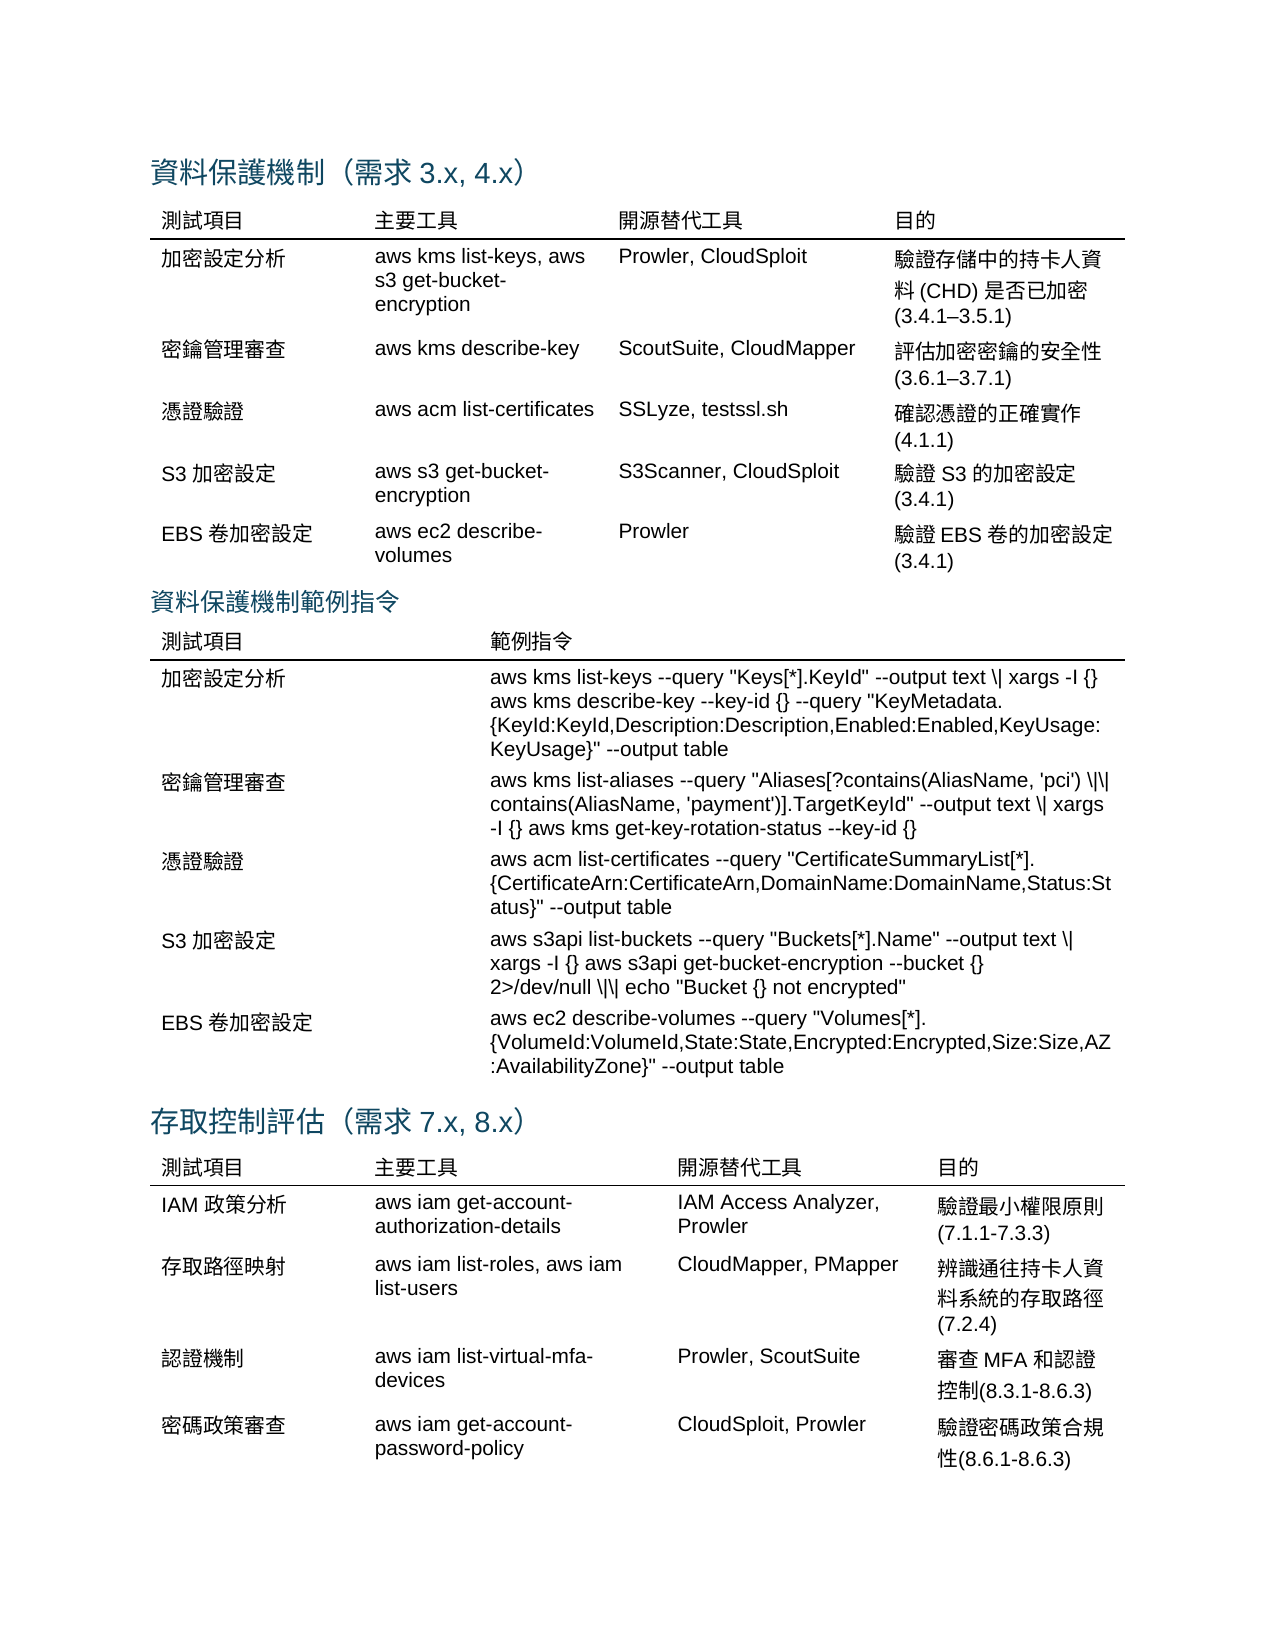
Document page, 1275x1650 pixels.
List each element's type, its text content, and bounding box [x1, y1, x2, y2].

table_cell 憑證驗證 [150, 844, 479, 923]
table_cell 驗證 S3 的加密設定(3.4.1) [883, 455, 1125, 515]
table_cell aws acm list-certificates --query "CertificateSummaryList[*].{CertificateArn:CertificateArn,DomainName:DomainName,Status:Status}" --output table [479, 844, 1125, 923]
table_cell aws iam get-account-password-policy [363, 1408, 666, 1476]
table_header 主要工具 [363, 1149, 666, 1185]
table_cell IAM Access Analyzer, Prowler [666, 1186, 926, 1248]
table_cell 憑證驗證 [150, 394, 363, 455]
table_header 測試項目 [150, 1149, 363, 1185]
table_cell 驗證存儲中的持卡人資料 (CHD) 是否已加密(3.4.1–3.5.1) [883, 240, 1125, 332]
table_cell EBS 卷加密設定 [150, 1002, 479, 1082]
table_cell aws s3 get-bucket-encryption [363, 455, 607, 515]
table_cell S3 加密設定 [150, 923, 479, 1002]
table_cell aws s3api list-buckets --query "Buckets[*].Name" --output text \| xargs -I {} aws s3api get-bucket-encryption --bucket {} 2>/dev/null \|\| echo "Bucket {} not encrypted" [479, 923, 1125, 1002]
table_cell Prowler, CloudSploit [607, 240, 883, 332]
table_cell aws ec2 describe-volumes [363, 515, 607, 577]
table_cell 確認憑證的正確實作(4.1.1) [883, 394, 1125, 455]
table_cell Prowler [607, 515, 883, 577]
table_cell 驗證密碼政策合規性(8.6.1-8.6.3) [926, 1408, 1125, 1476]
table_header 開源替代工具 [607, 201, 883, 238]
table_cell 密鑰管理審查 [150, 764, 479, 843]
table_cell aws kms list-keys, aws s3 get-bucket-encryption [363, 240, 607, 332]
table_cell 密鑰管理審查 [150, 332, 363, 393]
table_cell 辨識通往持卡人資料系統的存取路徑(7.2.4) [926, 1248, 1125, 1340]
table_cell SSLyze, testssl.sh [607, 394, 883, 455]
table_cell 加密設定分析 [150, 661, 479, 764]
table_header 測試項目 [150, 201, 363, 238]
table_cell aws iam get-account-authorization-details [363, 1186, 666, 1248]
table_cell 加密設定分析 [150, 240, 363, 332]
subtitle 存取控制評估（需求 7.x, 8.x） [150, 1098, 1125, 1141]
table_cell aws kms describe-key [363, 332, 607, 393]
table_header 測試項目 [150, 623, 479, 659]
table_header 開源替代工具 [666, 1149, 926, 1185]
table_header 範例指令 [479, 623, 1125, 659]
subtitle 資料保護機制（需求 3.x, 4.x） [150, 150, 1125, 192]
table_cell aws kms list-keys --query "Keys[*].KeyId" --output text \| xargs -I {} aws kms describe-key --key-id {} --query "KeyMetadata.{KeyId:KeyId,Description:Description,Enabled:Enabled,KeyUsage:KeyUsage}" --output table [479, 661, 1125, 764]
table_cell 審查 MFA 和認證控制(8.3.1-8.6.3) [926, 1340, 1125, 1408]
table_cell 驗證 EBS 卷的加密設定 (3.4.1) [883, 515, 1125, 577]
subtitle 資料保護機制範例指令 [150, 585, 1125, 619]
table_cell CloudMapper, PMapper [666, 1248, 926, 1340]
table_cell aws iam list-virtual-mfa-devices [363, 1340, 666, 1408]
table_cell 存取路徑映射 [150, 1248, 363, 1340]
table_header 主要工具 [363, 201, 607, 238]
table_cell S3Scanner, CloudSploit [607, 455, 883, 515]
table_cell aws kms list-aliases --query "Aliases[?contains(AliasName, 'pci') \|\| contains(AliasName, 'payment')].TargetKeyId" --output text \| xargs -I {} aws kms get-key-rotation-status --key-id {} [479, 764, 1125, 843]
table_cell aws iam list-roles, aws iam list-users [363, 1248, 666, 1340]
table_cell IAM 政策分析 [150, 1186, 363, 1248]
table_cell aws ec2 describe-volumes --query "Volumes[*].{VolumeId:VolumeId,State:State,Encrypted:Encrypted,Size:Size,AZ:AvailabilityZone}" --output table [479, 1002, 1125, 1082]
table_header 目的 [926, 1149, 1125, 1185]
table_cell ScoutSuite, CloudMapper [607, 332, 883, 393]
table_cell EBS 卷加密設定 [150, 515, 363, 577]
table_cell 密碼政策審查 [150, 1408, 363, 1476]
table_cell 評估加密密鑰的安全性(3.6.1–3.7.1) [883, 332, 1125, 393]
table_cell Prowler, ScoutSuite [666, 1340, 926, 1408]
table_cell 驗證最小權限原則(7.1.1-7.3.3) [926, 1186, 1125, 1248]
table_header 目的 [883, 201, 1125, 238]
table_cell 認證機制 [150, 1340, 363, 1408]
table_cell S3 加密設定 [150, 455, 363, 515]
table_cell aws acm list-certificates [363, 394, 607, 455]
table_cell CloudSploit, Prowler [666, 1408, 926, 1476]
